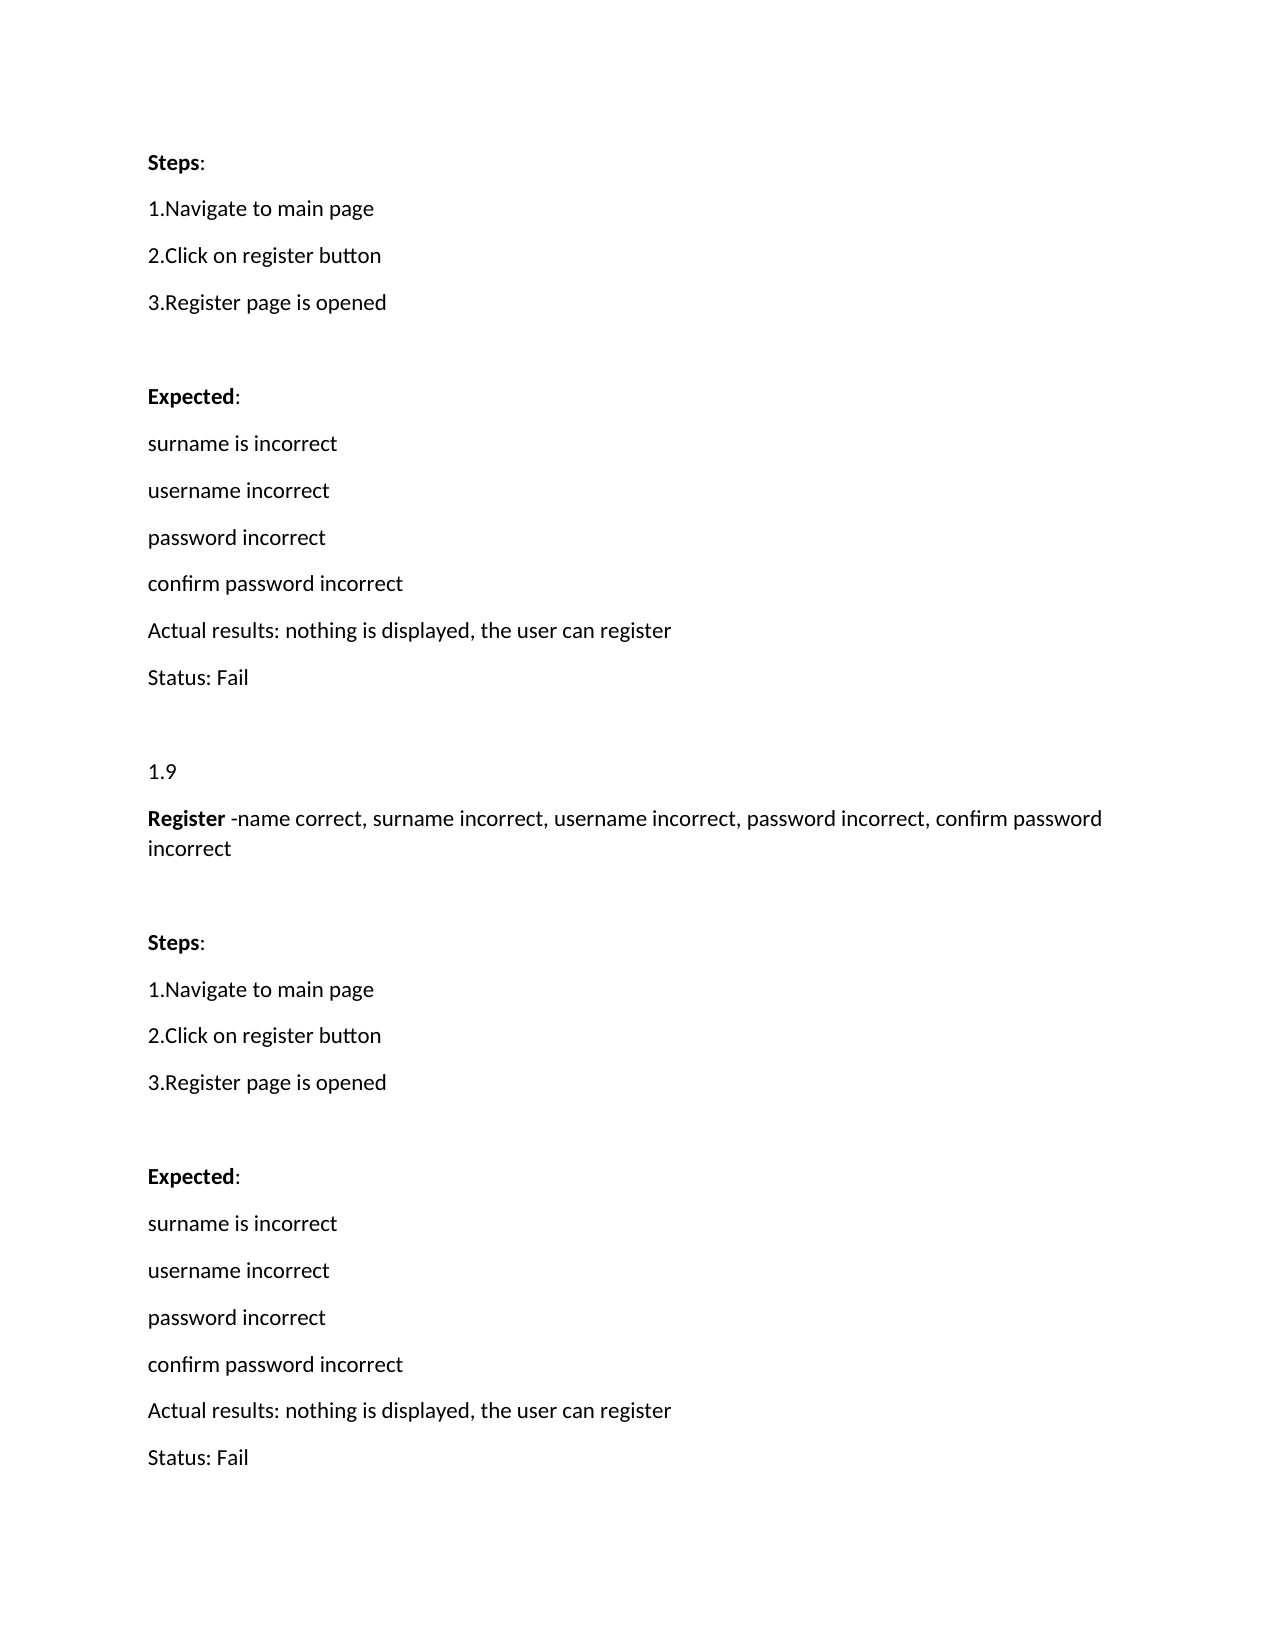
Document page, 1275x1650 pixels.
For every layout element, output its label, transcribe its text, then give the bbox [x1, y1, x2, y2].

text Status: Fail [148, 663, 1127, 691]
text 1.9 [148, 757, 1127, 785]
text Expected: [148, 382, 1127, 410]
text surname is incorrect [148, 1209, 1127, 1237]
text username incorrect [148, 1256, 1127, 1284]
text 3.Register page is opened [148, 288, 1127, 316]
text Status: Fail [148, 1443, 1127, 1471]
text 2.Click on register button [148, 1022, 1127, 1049]
text 3.Register page is opened [148, 1068, 1127, 1096]
text Actual results: nothing is displayed, the user can register [148, 616, 1127, 644]
text username incorrect [148, 476, 1127, 504]
text password incorrect [148, 523, 1127, 551]
text confirm password incorrect [148, 569, 1127, 597]
text confirm password incorrect [148, 1350, 1127, 1378]
text Expected: [148, 1162, 1127, 1190]
text surname is incorrect [148, 429, 1127, 457]
text 2.Click on register button [148, 241, 1127, 269]
text Actual results: nothing is displayed, the user can register [148, 1397, 1127, 1424]
text Steps: [148, 148, 1127, 176]
text password incorrect [148, 1303, 1127, 1331]
text 1.Navigate to main page [148, 975, 1127, 1003]
text Steps: [148, 928, 1127, 956]
text 1.Navigate to main page [148, 194, 1127, 222]
text Register -name correct, surname incorrect, username incorrect, password incorrect, confirm password incorrect [148, 804, 1127, 862]
